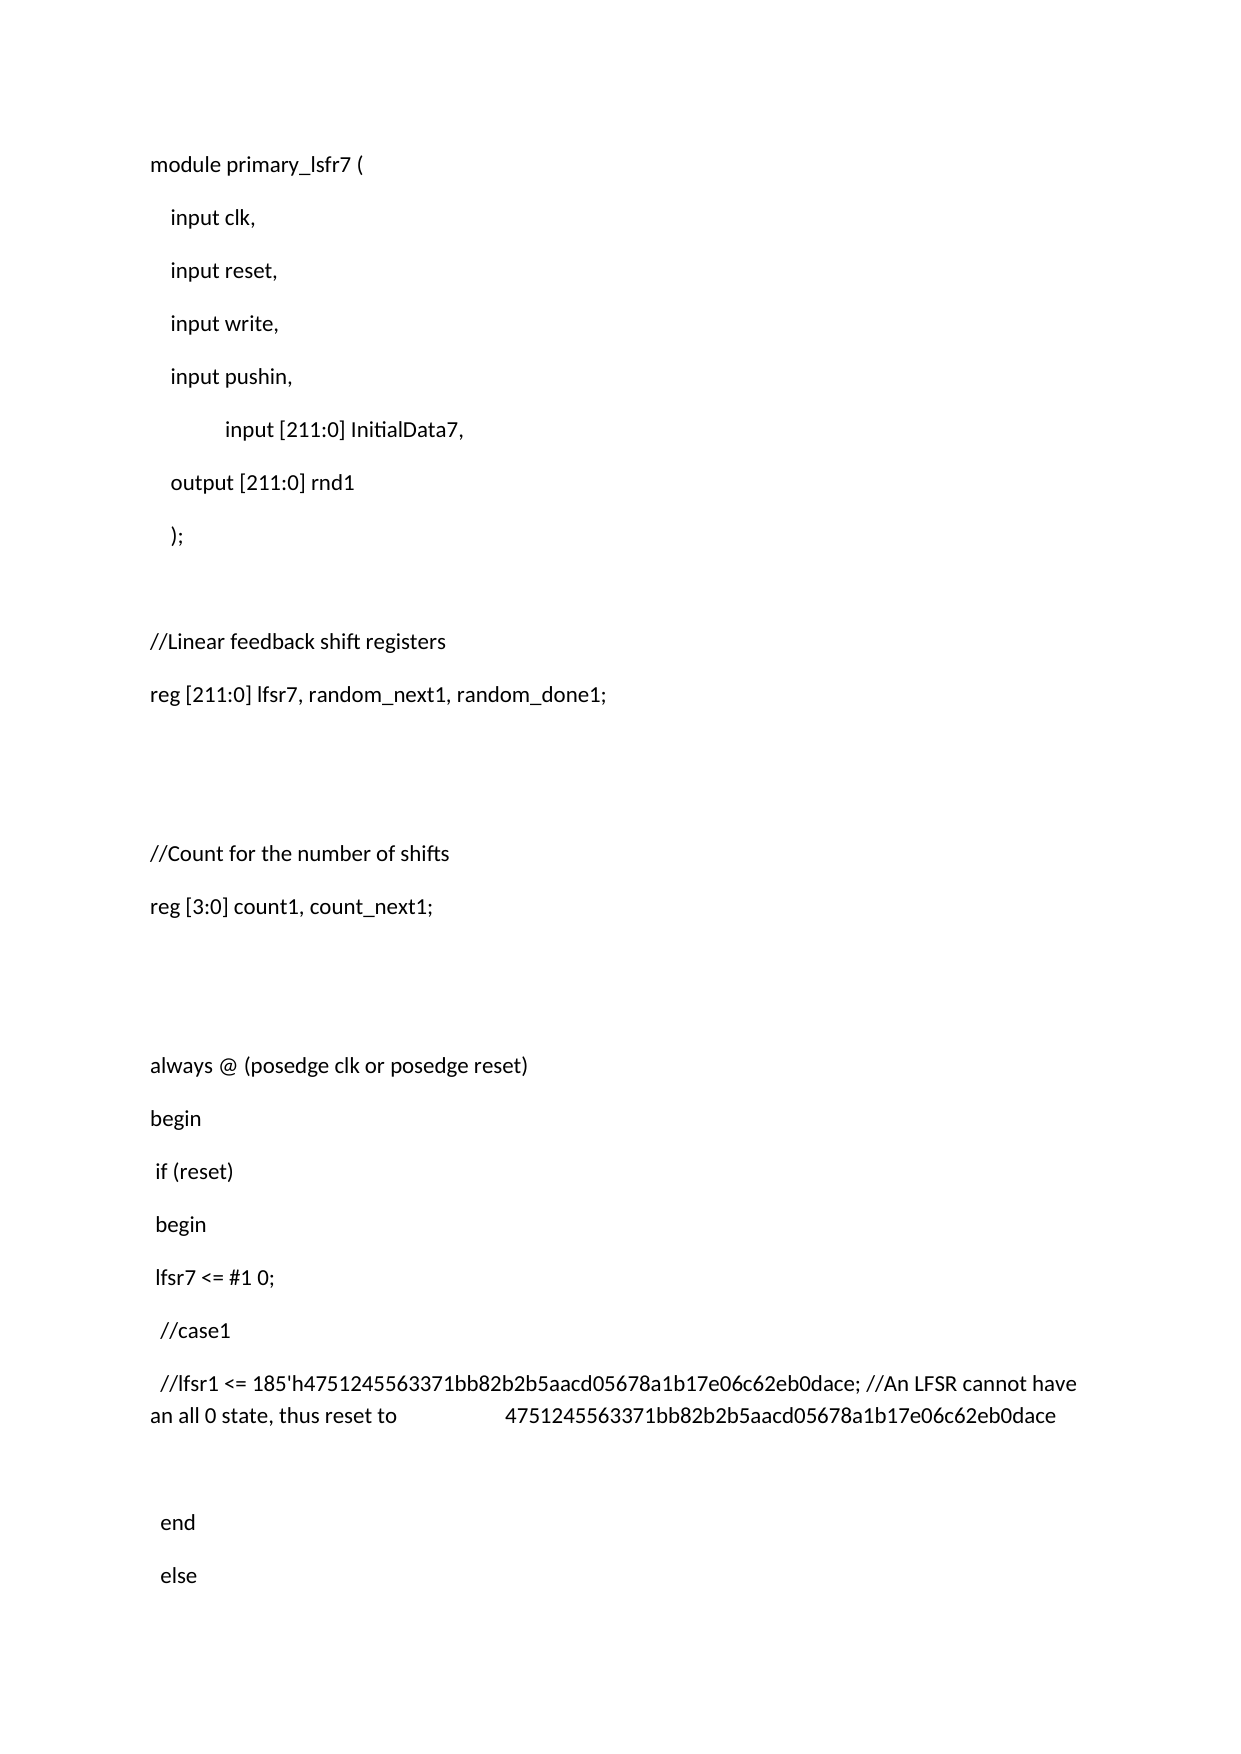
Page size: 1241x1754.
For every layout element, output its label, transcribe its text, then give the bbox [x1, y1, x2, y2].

text input pushin, [150, 362, 1090, 390]
text //Count for the number of shifts [150, 839, 1090, 867]
text ); [150, 521, 1090, 549]
text always @ (posedge clk or posedge reset) [150, 1051, 1090, 1079]
text //Linear feedback shift registers [150, 627, 1090, 655]
text input clk, [150, 203, 1090, 231]
text input write, [150, 309, 1090, 337]
text input reset, [150, 256, 1090, 284]
text end [150, 1508, 1090, 1536]
text begin [150, 1210, 1090, 1238]
text if (reset) [150, 1157, 1090, 1185]
text lfsr7 <= #1 0; [150, 1263, 1090, 1291]
text reg [211:0] lfsr7, random_next1, random_done1; [150, 680, 1090, 708]
text begin [150, 1104, 1090, 1132]
text //lfsr1 <= 185'h4751245563371bb82b2b5aacd05678a1b17e06c62eb0dace; //An LFSR cannot have an all 0 state, thus reset to 4751245563371bb82b2b5aacd05678a1b17e06c62eb0dace [150, 1369, 1090, 1430]
text output [211:0] rnd1 [150, 468, 1090, 496]
text input [211:0] InitialData7, [150, 415, 1090, 443]
text module primary_lsfr7 ( [150, 150, 1090, 178]
text //case1 [150, 1316, 1090, 1344]
text else [150, 1561, 1090, 1589]
text reg [3:0] count1, count_next1; [150, 892, 1090, 920]
